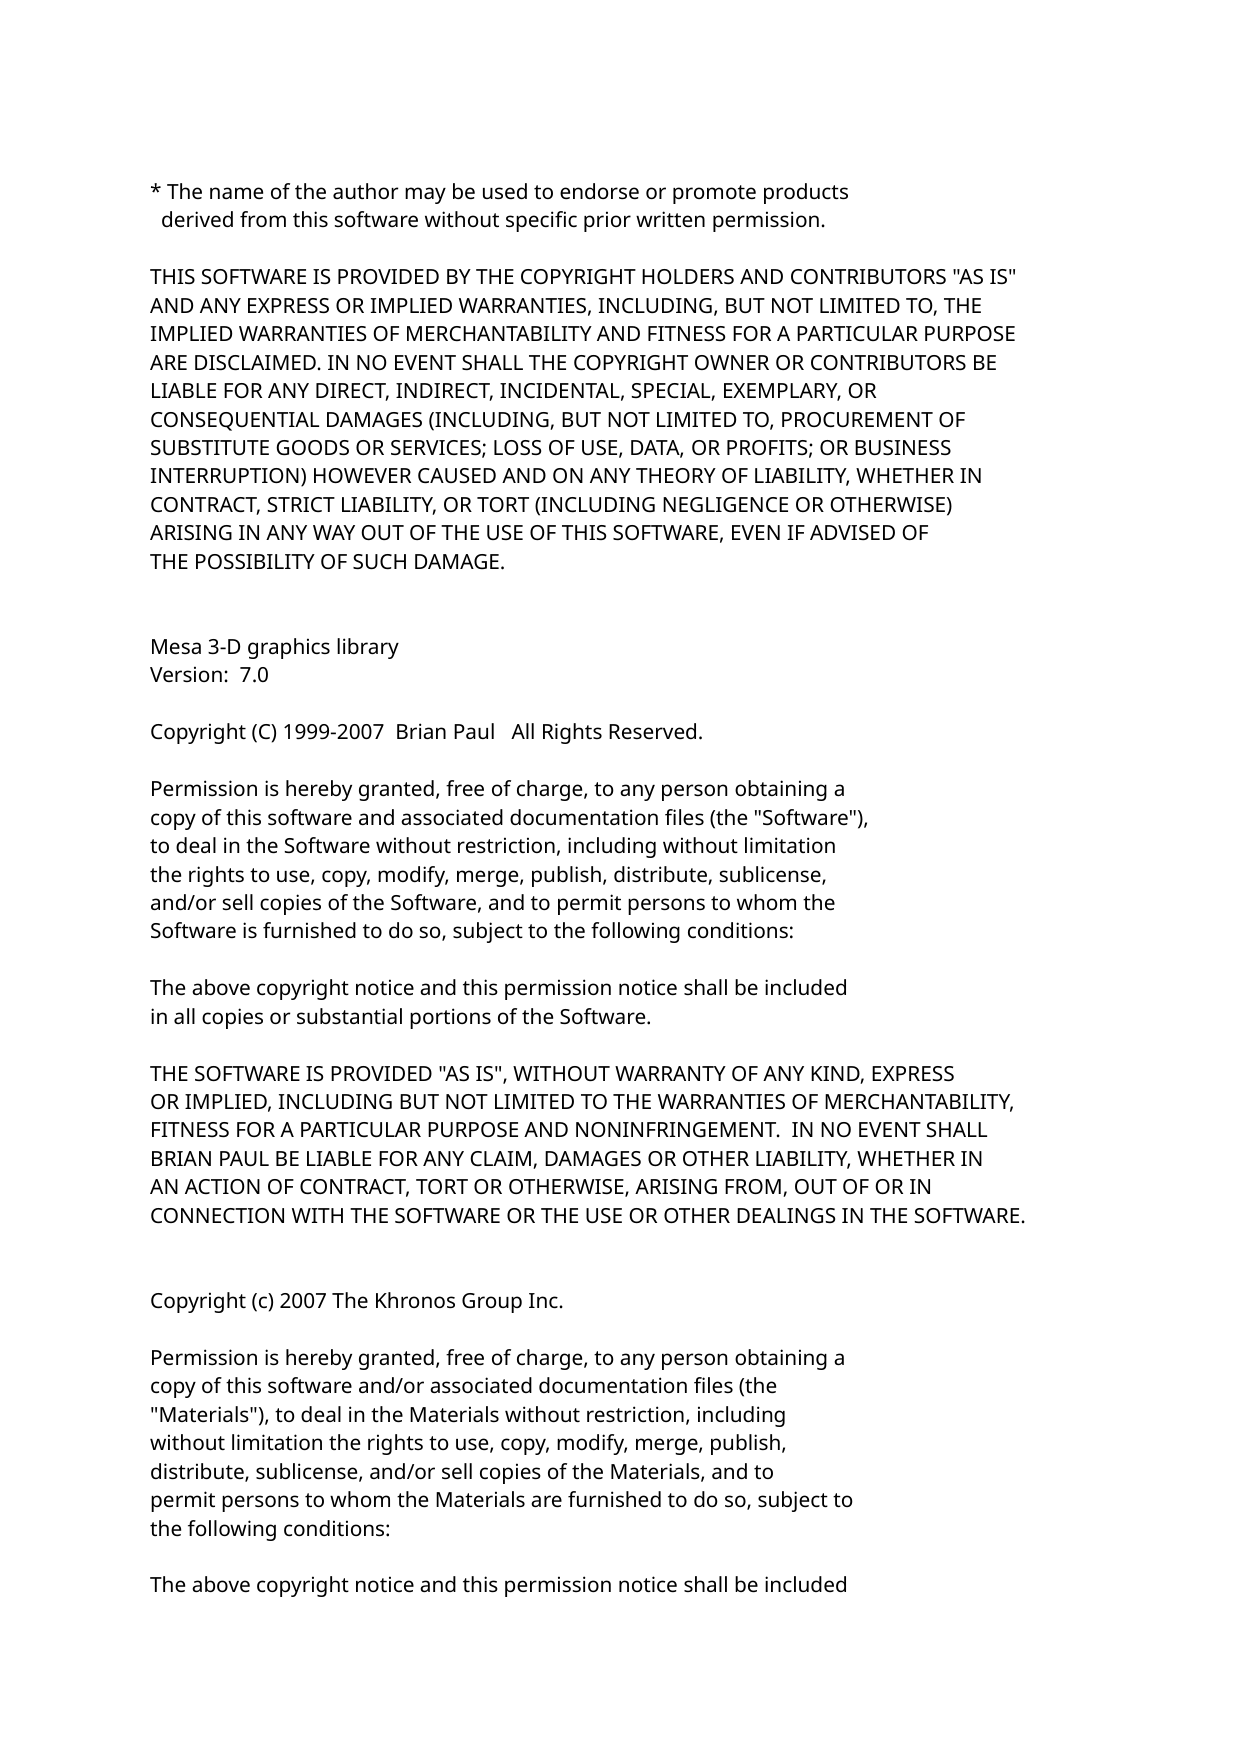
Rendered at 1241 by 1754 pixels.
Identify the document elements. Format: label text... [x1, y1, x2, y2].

text The above copyright notice and this permission notice shall be included [150, 1571, 1090, 1599]
text Permission is hereby granted, free of charge, to any person obtaining a [150, 1343, 1090, 1372]
text the rights to use, copy, modify, merge, publish, distribute, sublicense, [150, 860, 1090, 888]
text distribute, sublicense, and/or sell copies of the Materials, and to [150, 1457, 1090, 1485]
text BRIAN PAUL BE LIABLE FOR ANY CLAIM, DAMAGES OR OTHER LIABILITY, WHETHER IN [150, 1144, 1090, 1172]
text AND ANY EXPRESS OR IMPLIED WARRANTIES, INCLUDING, BUT NOT LIMITED TO, THE [150, 291, 1090, 319]
text the following conditions: [150, 1514, 1090, 1542]
text Copyright (c) 2007 The Khronos Group Inc. [150, 1286, 1090, 1315]
text * The name of the author may be used to endorse or promote products [150, 177, 1090, 206]
text The above copyright notice and this permission notice shall be included [150, 973, 1090, 1002]
text "Materials"), to deal in the Materials without restriction, including [150, 1400, 1090, 1428]
text derived from this software without specific prior written permission. [150, 206, 1090, 234]
text Mesa 3-D graphics library [150, 632, 1090, 661]
text THE SOFTWARE IS PROVIDED "AS IS", WITHOUT WARRANTY OF ANY KIND, EXPRESS [150, 1059, 1090, 1087]
text Copyright (C) 1999-2007 Brian Paul All Rights Reserved. [150, 717, 1090, 746]
text CONSEQUENTIAL DAMAGES (INCLUDING, BUT NOT LIMITED TO, PROCUREMENT OF [150, 405, 1090, 433]
text AN ACTION OF CONTRACT, TORT OR OTHERWISE, ARISING FROM, OUT OF OR IN [150, 1172, 1090, 1201]
text FITNESS FOR A PARTICULAR PURPOSE AND NONINFRINGEMENT. IN NO EVENT SHALL [150, 1116, 1090, 1144]
text LIABLE FOR ANY DIRECT, INDIRECT, INCIDENTAL, SPECIAL, EXEMPLARY, OR [150, 376, 1090, 405]
text to deal in the Software without restriction, including without limitation [150, 831, 1090, 860]
text IMPLIED WARRANTIES OF MERCHANTABILITY AND FITNESS FOR A PARTICULAR PURPOSE [150, 319, 1090, 348]
text CONNECTION WITH THE SOFTWARE OR THE USE OR OTHER DEALINGS IN THE SOFTWARE. [150, 1201, 1090, 1229]
text THIS SOFTWARE IS PROVIDED BY THE COPYRIGHT HOLDERS AND CONTRIBUTORS "AS IS" [150, 262, 1090, 291]
text Version: 7.0 [150, 661, 1090, 689]
text Software is furnished to do so, subject to the following conditions: [150, 917, 1090, 945]
text ARE DISCLAIMED. IN NO EVENT SHALL THE COPYRIGHT OWNER OR CONTRIBUTORS BE [150, 348, 1090, 376]
text copy of this software and/or associated documentation files (the [150, 1372, 1090, 1400]
text ARISING IN ANY WAY OUT OF THE USE OF THIS SOFTWARE, EVEN IF ADVISED OF [150, 518, 1090, 547]
text Permission is hereby granted, free of charge, to any person obtaining a [150, 774, 1090, 803]
text permit persons to whom the Materials are furnished to do so, subject to [150, 1485, 1090, 1514]
text INTERRUPTION) HOWEVER CAUSED AND ON ANY THEORY OF LIABILITY, WHETHER IN [150, 462, 1090, 490]
text SUBSTITUTE GOODS OR SERVICES; LOSS OF USE, DATA, OR PROFITS; OR BUSINESS [150, 433, 1090, 462]
text CONTRACT, STRICT LIABILITY, OR TORT (INCLUDING NEGLIGENCE OR OTHERWISE) [150, 490, 1090, 518]
text OR IMPLIED, INCLUDING BUT NOT LIMITED TO THE WARRANTIES OF MERCHANTABILITY, [150, 1087, 1090, 1116]
text in all copies or substantial portions of the Software. [150, 1002, 1090, 1030]
text copy of this software and associated documentation files (the "Software"), [150, 803, 1090, 831]
text without limitation the rights to use, copy, modify, merge, publish, [150, 1428, 1090, 1457]
text THE POSSIBILITY OF SUCH DAMAGE. [150, 547, 1090, 575]
text and/or sell copies of the Software, and to permit persons to whom the [150, 888, 1090, 917]
